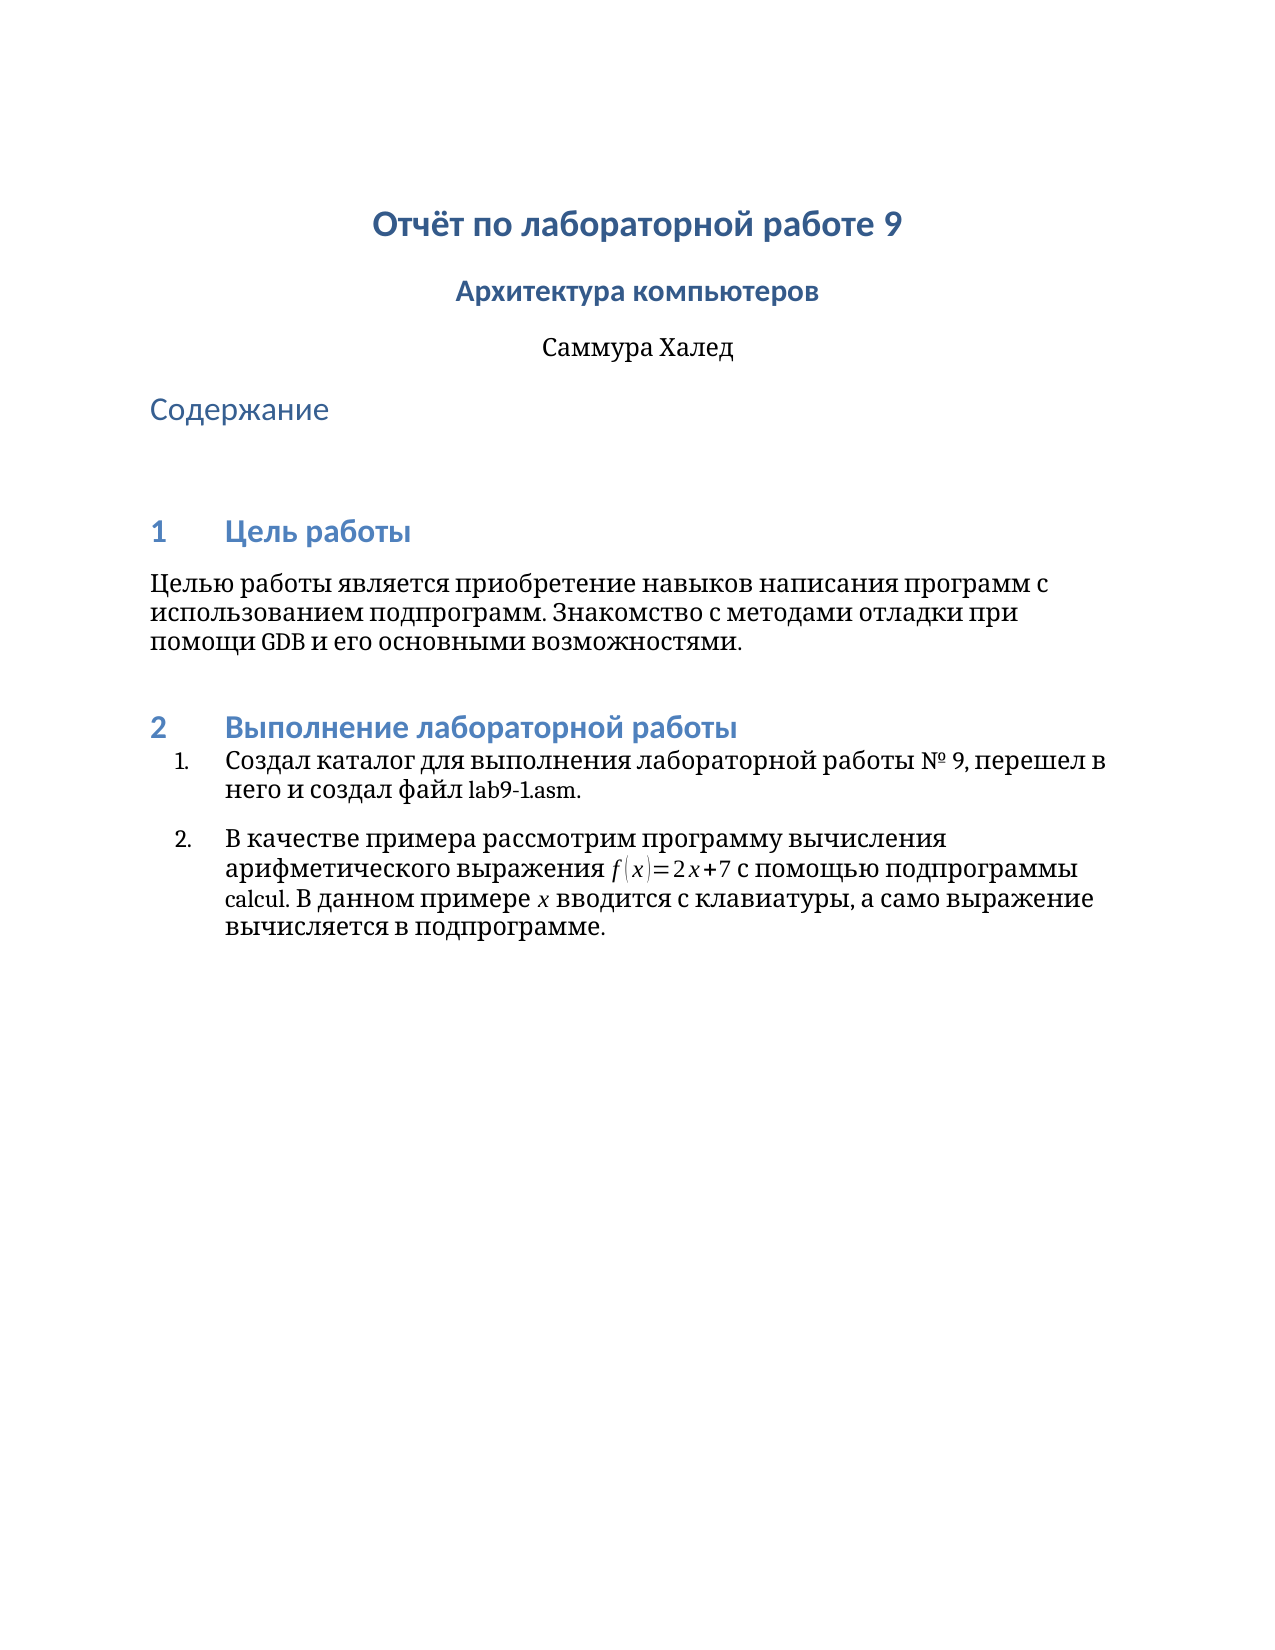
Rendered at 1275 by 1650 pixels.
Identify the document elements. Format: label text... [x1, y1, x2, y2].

subtitle 2 Выполнение лабораторной работы [150, 706, 1125, 747]
text Целью работы является приобретение навыков написания программ с использованием подпрограмм. Знакомство с методами отладки при помощи GDB и его основными возможностями. [150, 570, 1125, 656]
text Саммура Халед [150, 334, 1125, 363]
title Отчёт по лабораторной работе 9 [150, 200, 1125, 246]
subtitle 1 Цель работы [150, 510, 1125, 551]
list В качестве примера рассмотрим программу вычисления арифметического выражения с помощью подпрограммы calcul. В данном примере вводится с клавиатуры, а само выражение вычисляется в подпрограмме. [175, 825, 1125, 942]
subtitle Архитектура компьютеров [150, 271, 1125, 309]
list Создал каталог для выполнения лабораторной работы № 9, перешел в него и создал файл lab9-1.asm. [175, 747, 1125, 804]
